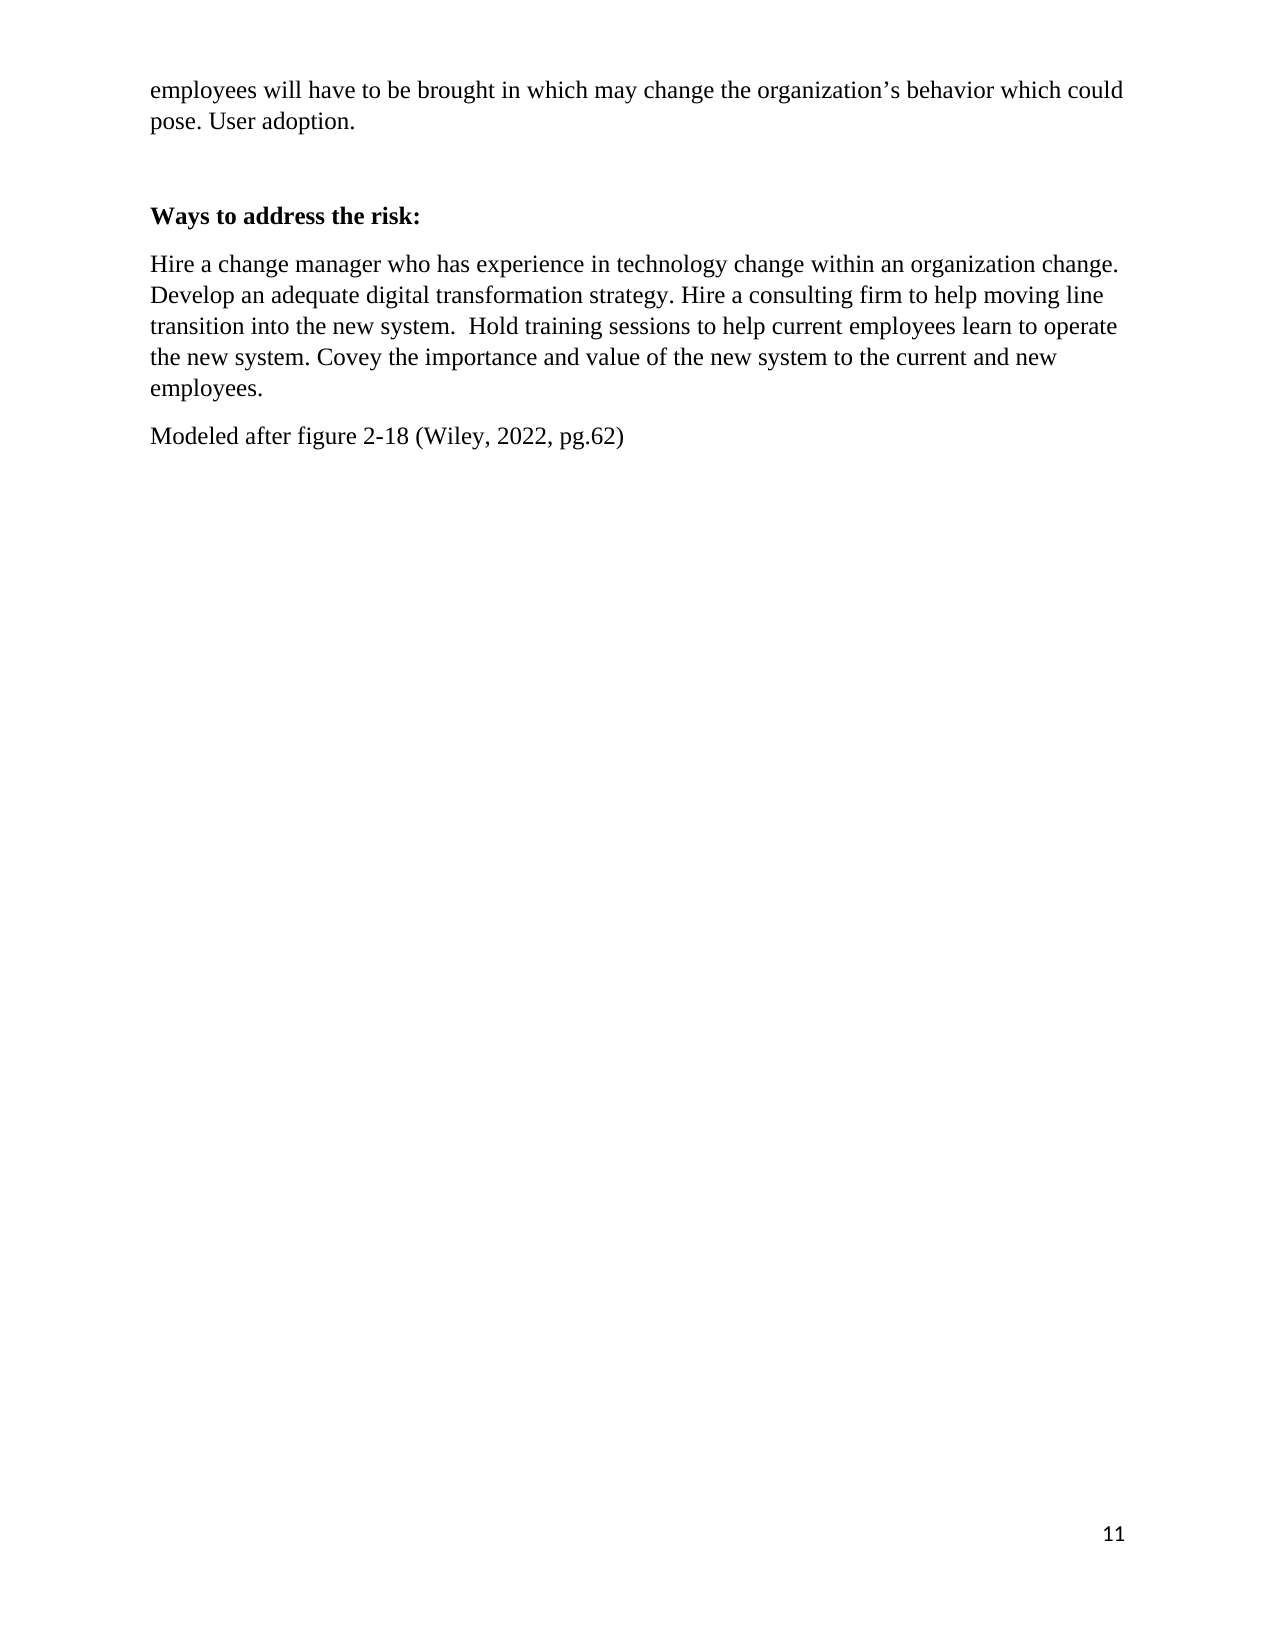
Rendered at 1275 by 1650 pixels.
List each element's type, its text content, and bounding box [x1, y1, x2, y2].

text Ways to address the risk: [150, 201, 1125, 230]
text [150, 75, 1125, 135]
text Modeled after figure 2-18 (Wiley, 2022, pg.62) [150, 421, 1125, 450]
text Hire a change manager who has experience in technology change within an organization change. Develop an adequate digital transformation strategy. Hire a consulting firm to help moving line transition into the new system. Hold training sessions to help current employees learn to operate the new system. Covey the importance and value of the new system to the current and new employees. [150, 249, 1125, 402]
